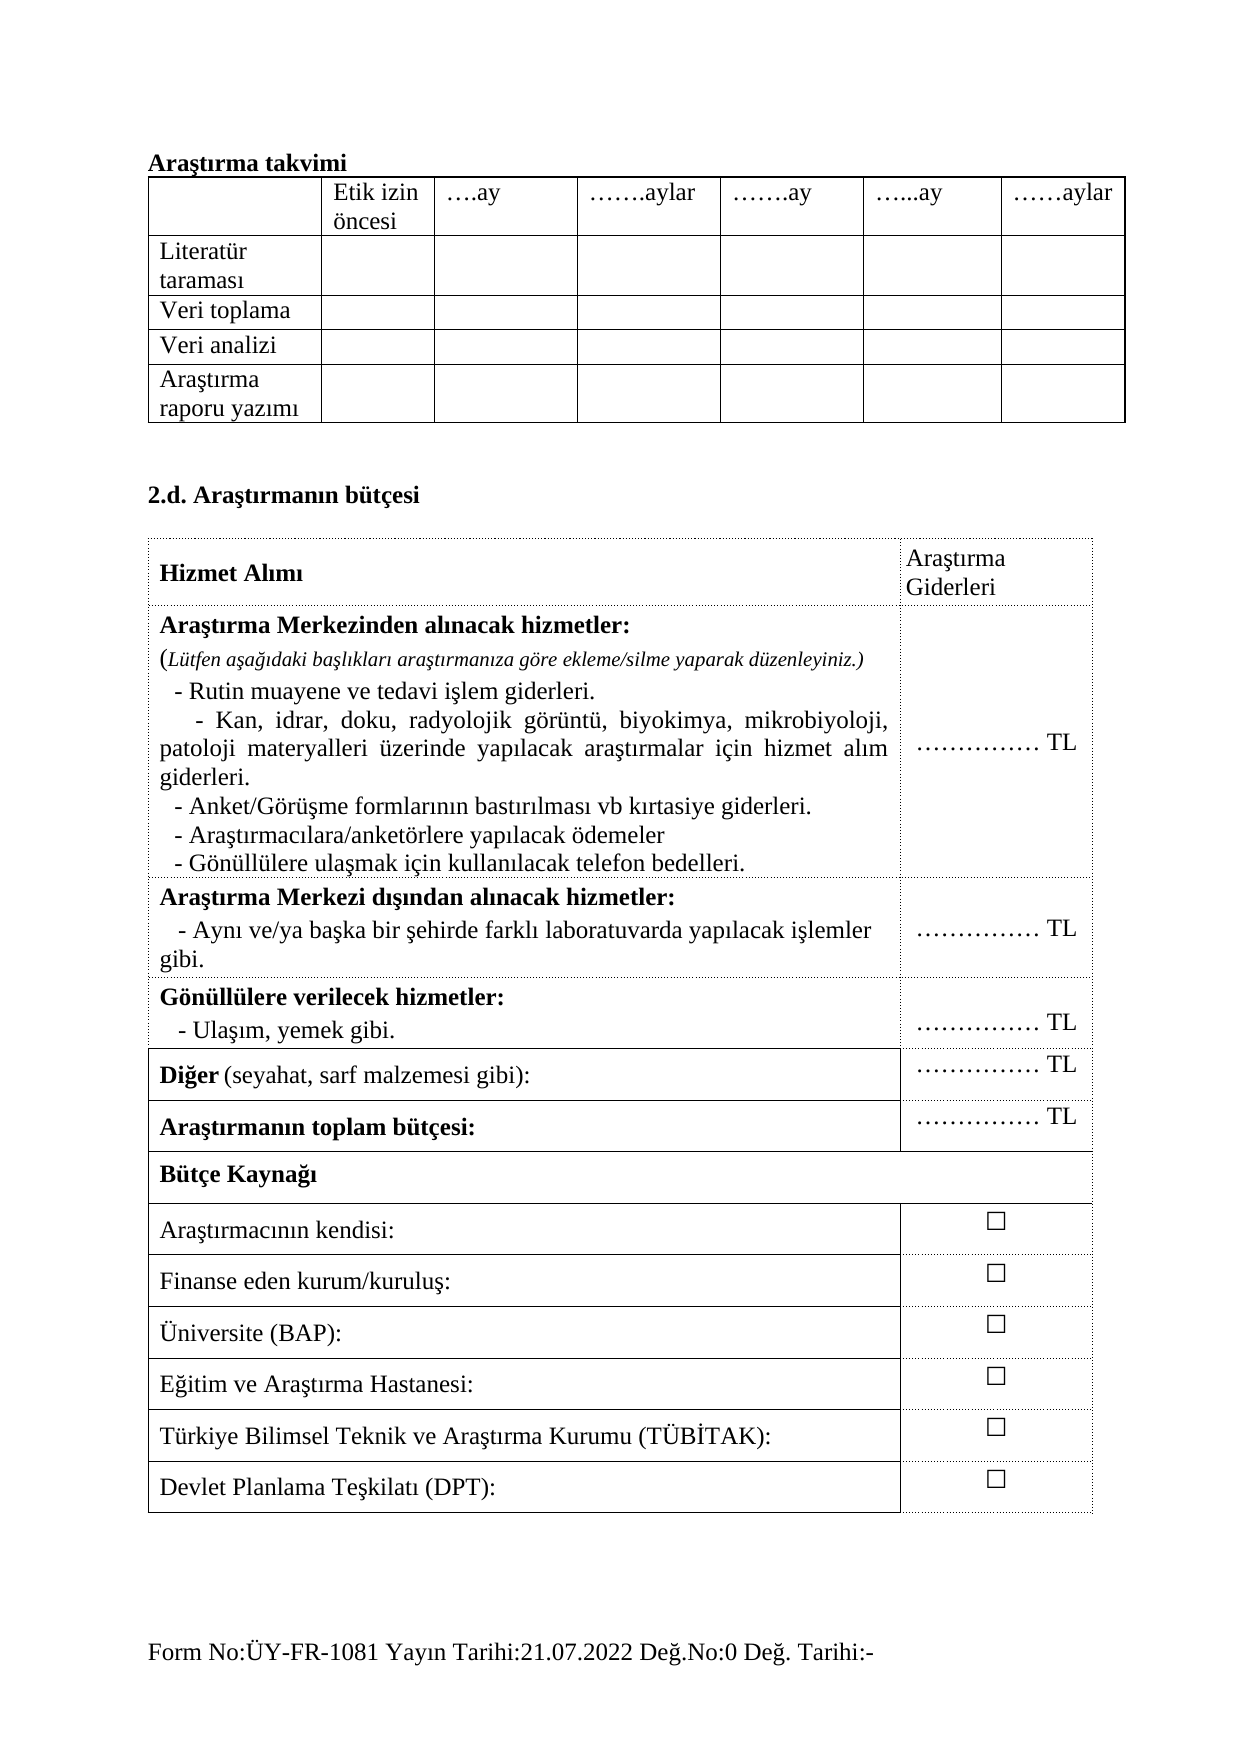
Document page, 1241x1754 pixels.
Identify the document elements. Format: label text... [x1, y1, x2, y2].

table_cell [578, 365, 720, 422]
table_cell [864, 365, 1001, 422]
table_cell [1002, 236, 1124, 294]
table_cell Literatür taraması [149, 236, 321, 294]
table_cell Eğitim ve Araştırma Hastanesi: [149, 1359, 900, 1409]
text 2.d. Araştırmanın bütçesi [148, 481, 1093, 509]
table_cell [322, 365, 434, 422]
table_cell Finanse eden kurum/kuruluş: [149, 1255, 900, 1306]
table_header …….aylar [578, 178, 720, 235]
table_cell [864, 330, 1001, 363]
table_header Hizmet Alımı [148, 538, 900, 605]
table_cell [721, 365, 863, 422]
table_cell [322, 296, 434, 329]
table_cell [435, 236, 577, 294]
table_cell [721, 236, 863, 294]
table_cell Üniversite (BAP): [149, 1307, 900, 1357]
table_cell ☐ [901, 1254, 1092, 1306]
table_cell [578, 236, 720, 294]
table_cell Veri analizi [149, 330, 321, 363]
table_header …...ay [864, 178, 1001, 235]
table_cell Araştırma Merkezi dışından alınacak hizmetler: - Aynı ve/ya başka bir şehirde farklı laboratuvarda yapılacak işlemler gibi. [148, 877, 900, 977]
table_header Etik izin öncesi [322, 178, 434, 235]
table_header ….ay [435, 178, 577, 235]
table_cell Bütçe Kaynağı [149, 1152, 1092, 1203]
table_cell [322, 236, 434, 294]
table_cell Araştırmacının kendisi: [149, 1204, 900, 1254]
table_cell [435, 365, 577, 422]
table_header [149, 178, 321, 235]
table_cell Devlet Planlama Teşkilatı (DPT): [149, 1462, 900, 1512]
table_cell ☐ [901, 1358, 1092, 1409]
table_cell [721, 330, 863, 363]
table_cell ☐ [901, 1306, 1092, 1357]
table_cell [1002, 296, 1124, 329]
table_cell ☐ [901, 1409, 1092, 1461]
table_cell [578, 296, 720, 329]
table_cell [864, 296, 1001, 329]
table_cell [1002, 365, 1124, 422]
table_cell Veri toplama [149, 296, 321, 329]
table_cell …………… TL [900, 977, 1092, 1048]
table_cell ☐ [901, 1461, 1092, 1512]
table_cell Türkiye Bilimsel Teknik ve Araştırma Kurumu (TÜBİTAK): [149, 1410, 900, 1461]
table_cell Araştırmanın toplam bütçesi: [149, 1101, 900, 1151]
table_cell Diğer (seyahat, sarf malzemesi gibi): [149, 1049, 900, 1100]
table_cell Gönüllülere verilecek hizmetler: - Ulaşım, yemek gibi. [148, 977, 900, 1048]
table_cell [1002, 330, 1124, 363]
table_cell [435, 330, 577, 363]
table_cell [322, 330, 434, 363]
table_cell …………… TL [901, 1048, 1092, 1100]
table_header Araştırma Giderleri [900, 538, 1092, 605]
table_header …….ay [721, 178, 863, 235]
table_cell …………… TL [900, 605, 1092, 877]
table_cell [435, 296, 577, 329]
table_cell [721, 296, 863, 329]
text Araştırma takvimi [148, 148, 1093, 176]
table_cell …………… TL [900, 877, 1092, 977]
table_cell Araştırma raporu yazımı [149, 365, 321, 422]
table_cell …………… TL [901, 1100, 1092, 1151]
table_header ……aylar [1002, 178, 1124, 235]
table_cell ☐ [901, 1204, 1092, 1254]
table_cell [578, 330, 720, 363]
table_cell Araştırma Merkezinden alınacak hizmetler: (Lütfen aşağıdaki başlıkları araştırmanıza göre ekleme/silme yaparak düzenleyiniz.) - Rutin muayene ve tedavi işlem giderleri. - Kan, idrar, doku, radyolojik görüntü, biyokimya, mikrobiyoloji, patoloji materyalleri üzerinde yapılacak araştırmalar için hizmet alım giderleri. - Anket/Görüşme formlarının bastırılması vb kırtasiye giderleri. - Araştırmacılara/anketörlere yapılacak ödemeler - Gönüllülere ulaşmak için kullanılacak telefon bedelleri. [148, 605, 900, 877]
table_cell [864, 236, 1001, 294]
